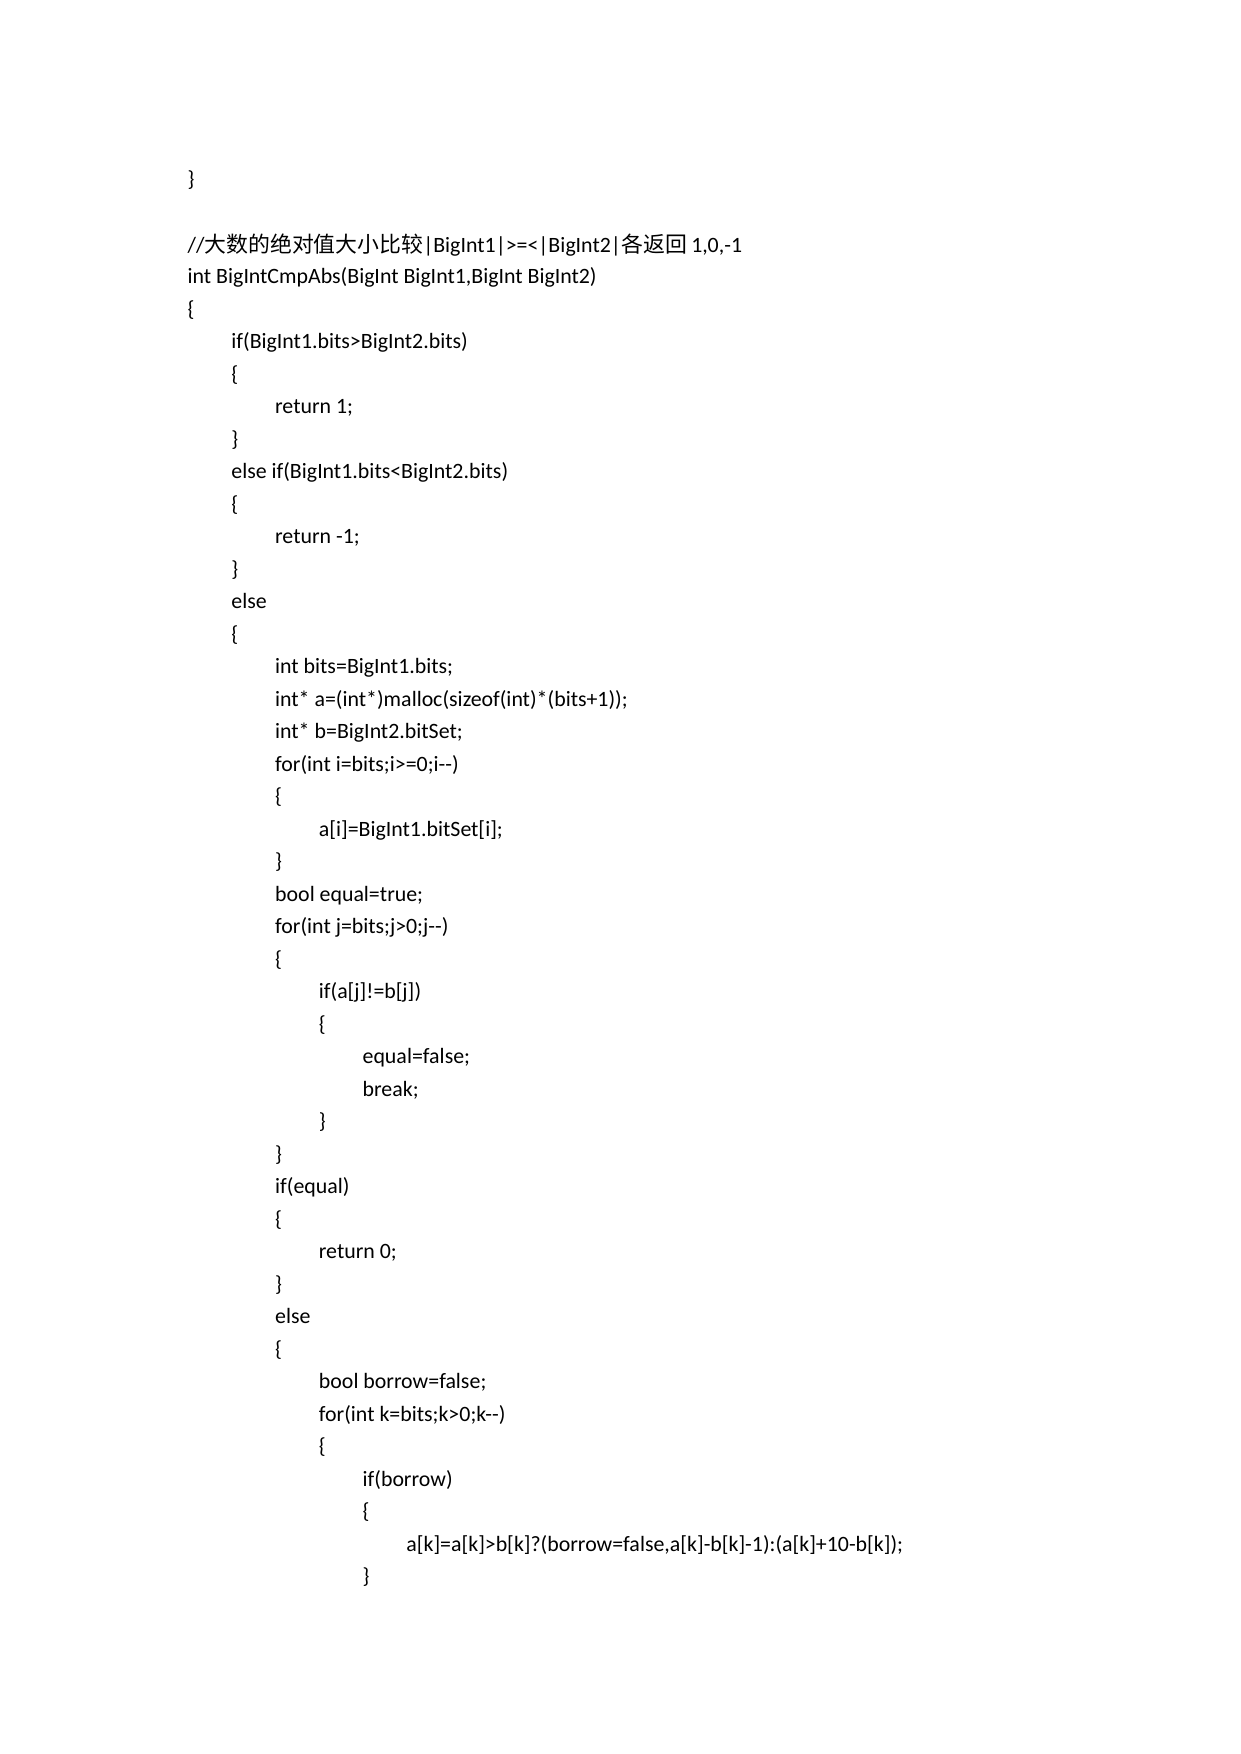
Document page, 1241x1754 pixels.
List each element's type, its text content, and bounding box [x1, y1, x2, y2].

text int* a=(int*)malloc(sizeof(int)*(bits+1)); [187, 682, 1053, 714]
text for(int k=bits;k>0;k--) [187, 1397, 1053, 1429]
text } [187, 552, 1053, 584]
text a[k]=a[k]>b[k]?(borrow=false,a[k]-b[k]-1):(a[k]+10-b[k]); [187, 1527, 1053, 1559]
text return 0; [187, 1234, 1053, 1267]
text if(a[j]!=b[j]) [187, 974, 1053, 1007]
text int bits=BigInt1.bits; [187, 649, 1053, 682]
text { [187, 1007, 1053, 1039]
text bool borrow=false; [187, 1364, 1053, 1397]
text int* b=BigInt2.bitSet; [187, 714, 1053, 747]
text { [187, 1494, 1053, 1527]
text } [187, 162, 1053, 194]
text { [187, 487, 1053, 519]
text } [187, 1137, 1053, 1169]
text { [187, 942, 1053, 974]
text int BigIntCmpAbs(BigInt BigInt1,BigInt BigInt2) [187, 259, 1053, 292]
text a[i]=BigInt1.bitSet[i]; [187, 812, 1053, 844]
text else [187, 584, 1053, 617]
text { [187, 617, 1053, 649]
text return -1; [187, 519, 1053, 552]
text equal=false; [187, 1039, 1053, 1072]
text { [187, 357, 1053, 389]
text else if(BigInt1.bits<BigInt2.bits) [187, 454, 1053, 487]
text return 1; [187, 389, 1053, 422]
text { [187, 1429, 1053, 1462]
text for(int j=bits;j>0;j--) [187, 909, 1053, 942]
text } [187, 1559, 1053, 1592]
text if(borrow) [187, 1462, 1053, 1494]
text { [187, 292, 1053, 324]
text for(int i=bits;i>=0;i--) [187, 747, 1053, 779]
text //大数的绝对值大小比较|BigInt1|>=<|BigInt2|各返回1,0,-1 [187, 227, 1053, 259]
text { [187, 1332, 1053, 1364]
text } [187, 1104, 1053, 1137]
text break; [187, 1072, 1053, 1104]
text bool equal=true; [187, 877, 1053, 909]
text if(equal) [187, 1169, 1053, 1202]
text { [187, 779, 1053, 812]
text } [187, 1267, 1053, 1299]
text else [187, 1299, 1053, 1332]
text } [187, 422, 1053, 454]
text if(BigInt1.bits>BigInt2.bits) [187, 324, 1053, 357]
text } [187, 844, 1053, 877]
text { [187, 1202, 1053, 1234]
